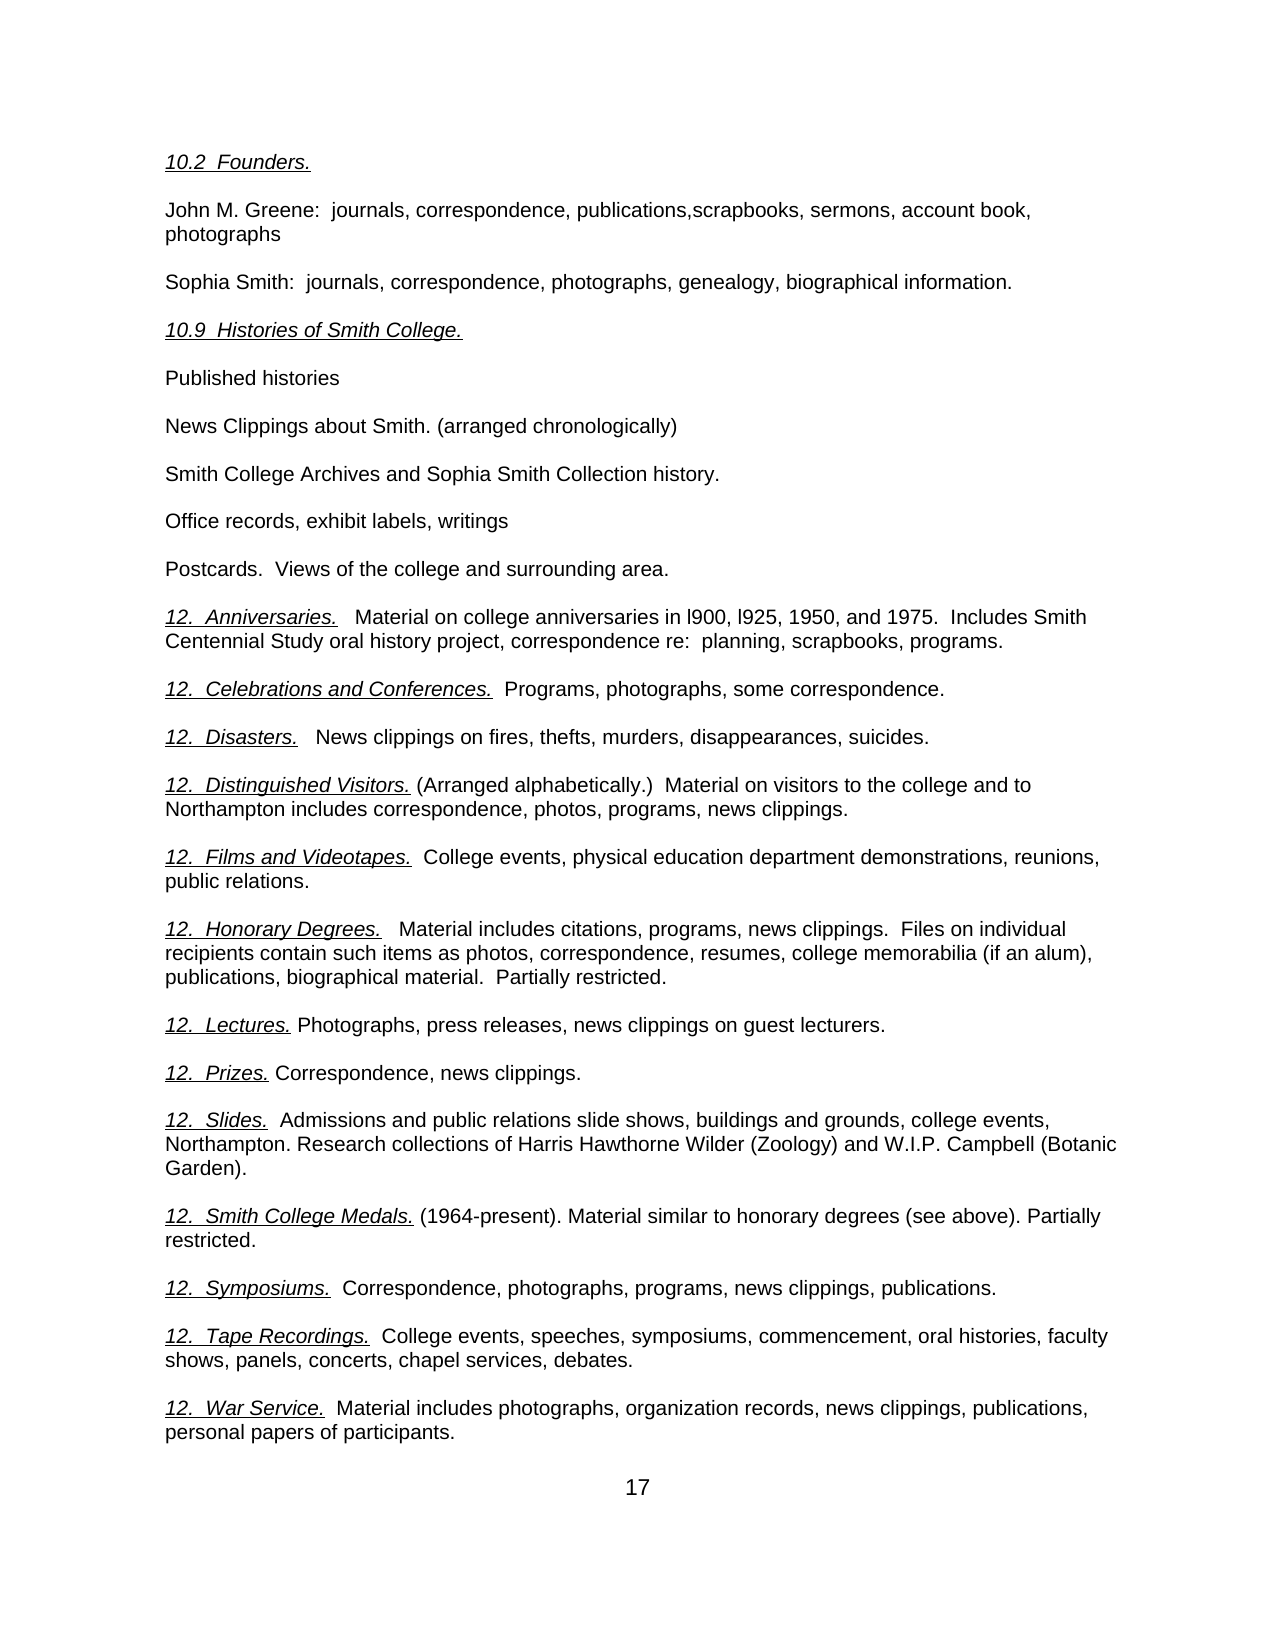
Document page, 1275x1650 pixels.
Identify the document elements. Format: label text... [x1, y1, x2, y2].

text 10.2 Founders. [165, 150, 1125, 174]
text Postcards. Views of the college and surrounding area. [165, 557, 1125, 581]
text 12. Honorary Degrees. Material includes citations, programs, news clippings. Files on individual recipients contain such items as photos, correspondence, resumes, college memorabilia (if an alum), publications, biographical material. Partially restricted. [165, 917, 1125, 988]
text News Clippings about Smith. (arranged chronologically) [165, 413, 1125, 437]
text 12. Celebrations and Conferences. Programs, photographs, some correspondence. [165, 677, 1125, 701]
text 12. Symposiums. Correspondence, photographs, programs, news clippings, publications. [165, 1276, 1125, 1300]
text 12. Disasters. News clippings on fires, thefts, murders, disappearances, suicides. [165, 725, 1125, 749]
text 10.9 Histories of Smith College. [165, 318, 1125, 342]
text Office records, exhibit labels, writings [165, 509, 1125, 533]
text Sophia Smith: journals, correspondence, photographs, genealogy, biographical information. [165, 270, 1125, 294]
text 12. Smith College Medals. (1964-present). Material similar to honorary degrees (see above). Partially restricted. [165, 1204, 1125, 1252]
text 12. Slides. Admissions and public relations slide shows, buildings and grounds, college events, Northampton. Research collections of Harris Hawthorne Wilder (Zoology) and W.I.P. Campbell (Botanic Garden). [165, 1108, 1125, 1180]
text 12. Anniversaries. Material on college anniversaries in l900, l925, 1950, and 1975. Includes Smith Centennial Study oral history project, correspondence re: planning, scrapbooks, programs. [165, 605, 1125, 653]
text 12. Tape Recordings. College events, speeches, symposiums, commencement, oral histories, faculty shows, panels, concerts, chapel services, debates. [165, 1324, 1125, 1372]
text 12. Prizes. Correspondence, news clippings. [165, 1060, 1125, 1084]
text Smith College Archives and Sophia Smith Collection history. [165, 461, 1125, 485]
text John M. Greene: journals, correspondence, publications,scrapbooks, sermons, account book, photographs [165, 198, 1125, 246]
text 12. War Service. Material includes photographs, organization records, news clippings, publications, personal papers of participants. [165, 1396, 1125, 1444]
text 12. Lectures. Photographs, press releases, news clippings on guest lecturers. [165, 1012, 1125, 1036]
text 12. Films and Videotapes. College events, physical education department demonstrations, reunions, public relations. [165, 845, 1125, 893]
text Published histories [165, 366, 1125, 389]
text 12. Distinguished Visitors. (Arranged alphabetically.) Material on visitors to the college and to Northampton includes correspondence, photos, programs, news clippings. [165, 773, 1125, 821]
